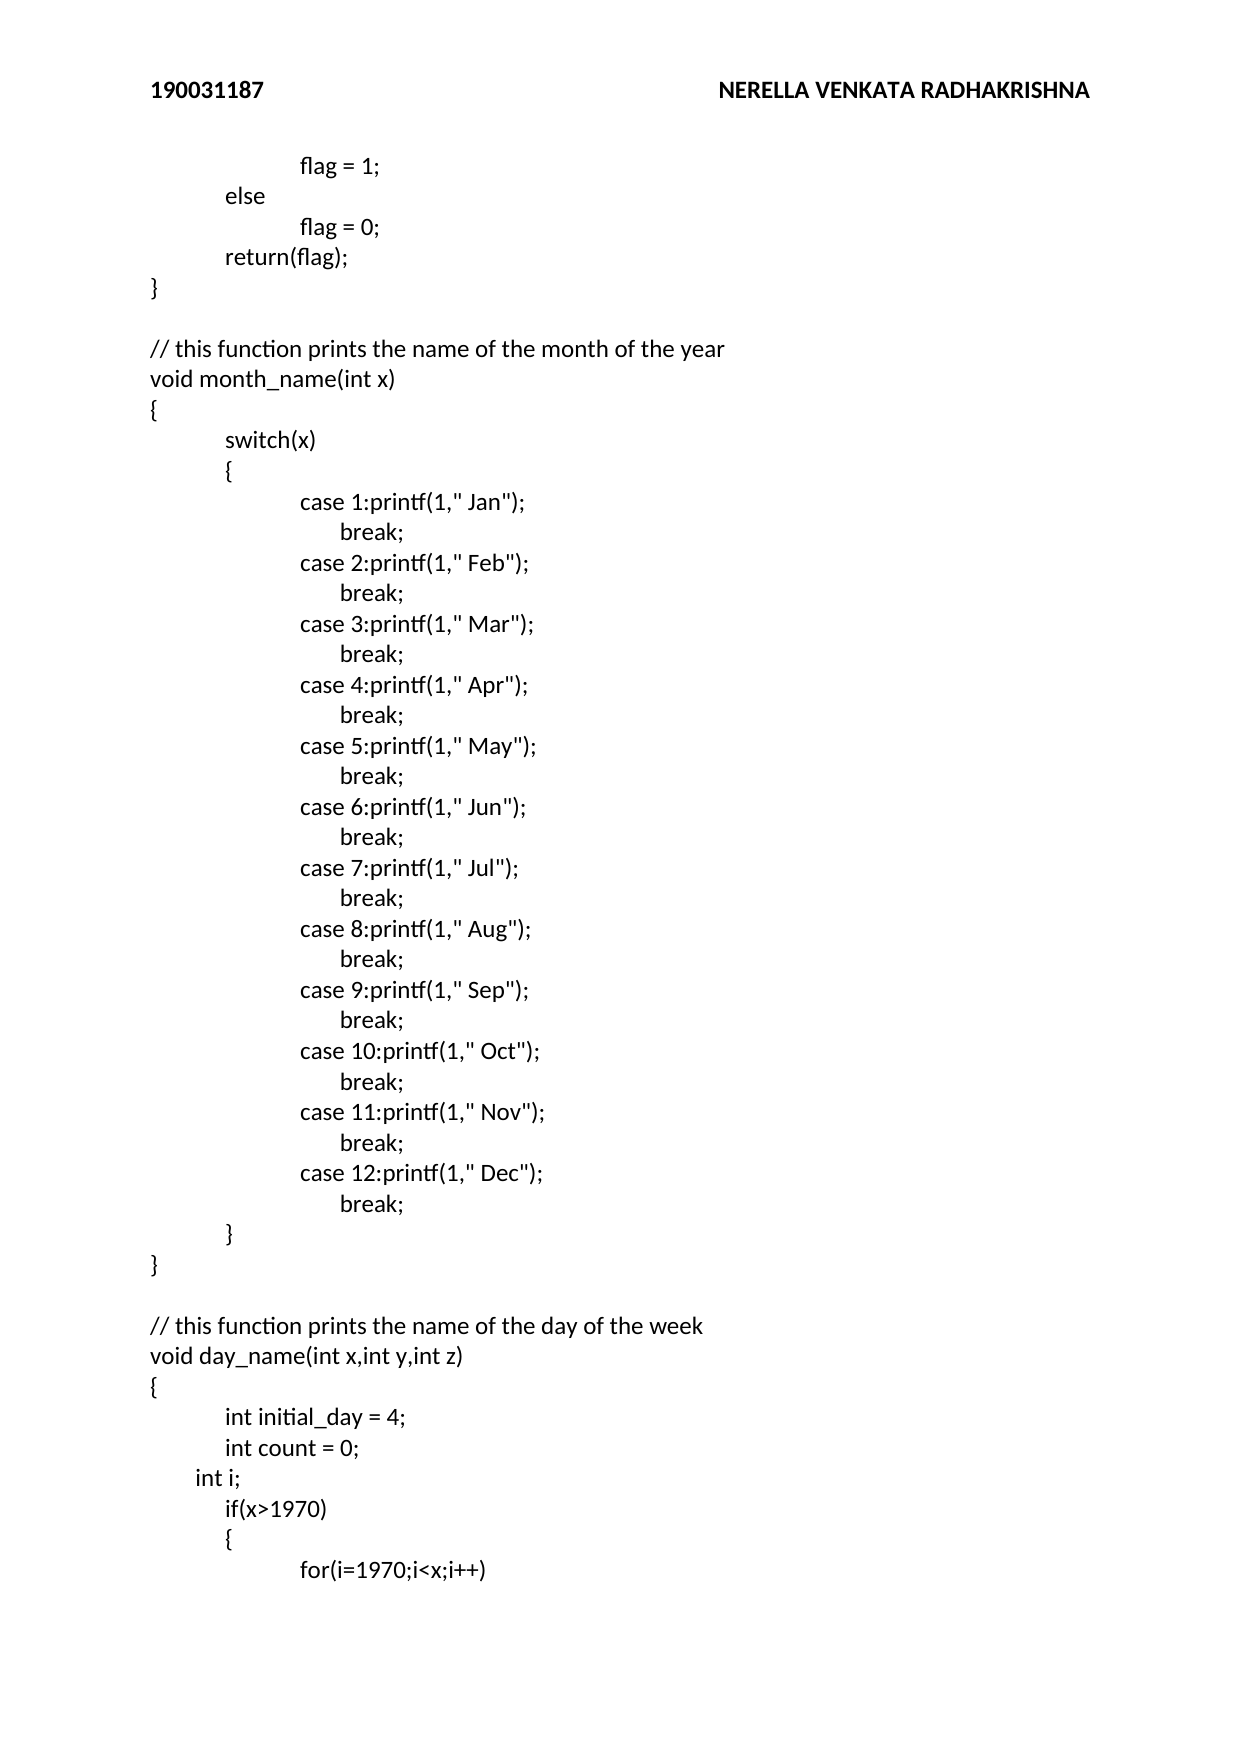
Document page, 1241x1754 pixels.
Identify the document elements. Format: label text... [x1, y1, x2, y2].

text flag = 0; [150, 211, 1090, 242]
text return(flag); [150, 242, 1090, 272]
text for(i=1970;i<x;i++) [150, 1554, 1090, 1584]
text int i; [150, 1462, 1090, 1493]
text else [150, 181, 1090, 211]
text case 3:printf(1," Mar"); [150, 608, 1090, 638]
text case 4:printf(1," Apr"); [150, 669, 1090, 699]
text case 9:printf(1," Sep"); [150, 974, 1090, 1004]
text { [150, 1523, 1090, 1554]
text case 8:printf(1," Aug"); [150, 913, 1090, 943]
text case 2:printf(1," Feb"); [150, 547, 1090, 577]
text switch(x) [150, 425, 1090, 455]
text break; [150, 577, 1090, 608]
text int count = 0; [150, 1432, 1090, 1462]
text case 10:printf(1," Oct"); [150, 1035, 1090, 1066]
text case 1:printf(1," Jan"); [150, 486, 1090, 516]
text break; [150, 1127, 1090, 1157]
text // this function prints the name of the month of the year [150, 333, 1090, 364]
text break; [150, 1188, 1090, 1218]
text break; [150, 516, 1090, 547]
text case 6:printf(1," Jun"); [150, 791, 1090, 821]
text { [150, 1371, 1090, 1401]
text } [150, 1218, 1090, 1249]
text case 11:printf(1," Nov"); [150, 1096, 1090, 1127]
text break; [150, 638, 1090, 669]
text break; [150, 882, 1090, 913]
text break; [150, 821, 1090, 852]
text void day_name(int x,int y,int z) [150, 1340, 1090, 1371]
text break; [150, 1004, 1090, 1035]
text void month_name(int x) [150, 364, 1090, 394]
text { [150, 455, 1090, 486]
text break; [150, 760, 1090, 791]
text if(x>1970) [150, 1493, 1090, 1523]
text } [150, 1249, 1090, 1279]
text break; [150, 943, 1090, 974]
text int initial_day = 4; [150, 1401, 1090, 1432]
text { [150, 394, 1090, 425]
text case 5:printf(1," May"); [150, 730, 1090, 760]
text break; [150, 1066, 1090, 1096]
text flag = 1; [150, 150, 1090, 181]
text case 7:printf(1," Jul"); [150, 852, 1090, 882]
text break; [150, 699, 1090, 730]
text case 12:printf(1," Dec"); [150, 1157, 1090, 1188]
text } [150, 272, 1090, 303]
text // this function prints the name of the day of the week [150, 1310, 1090, 1340]
